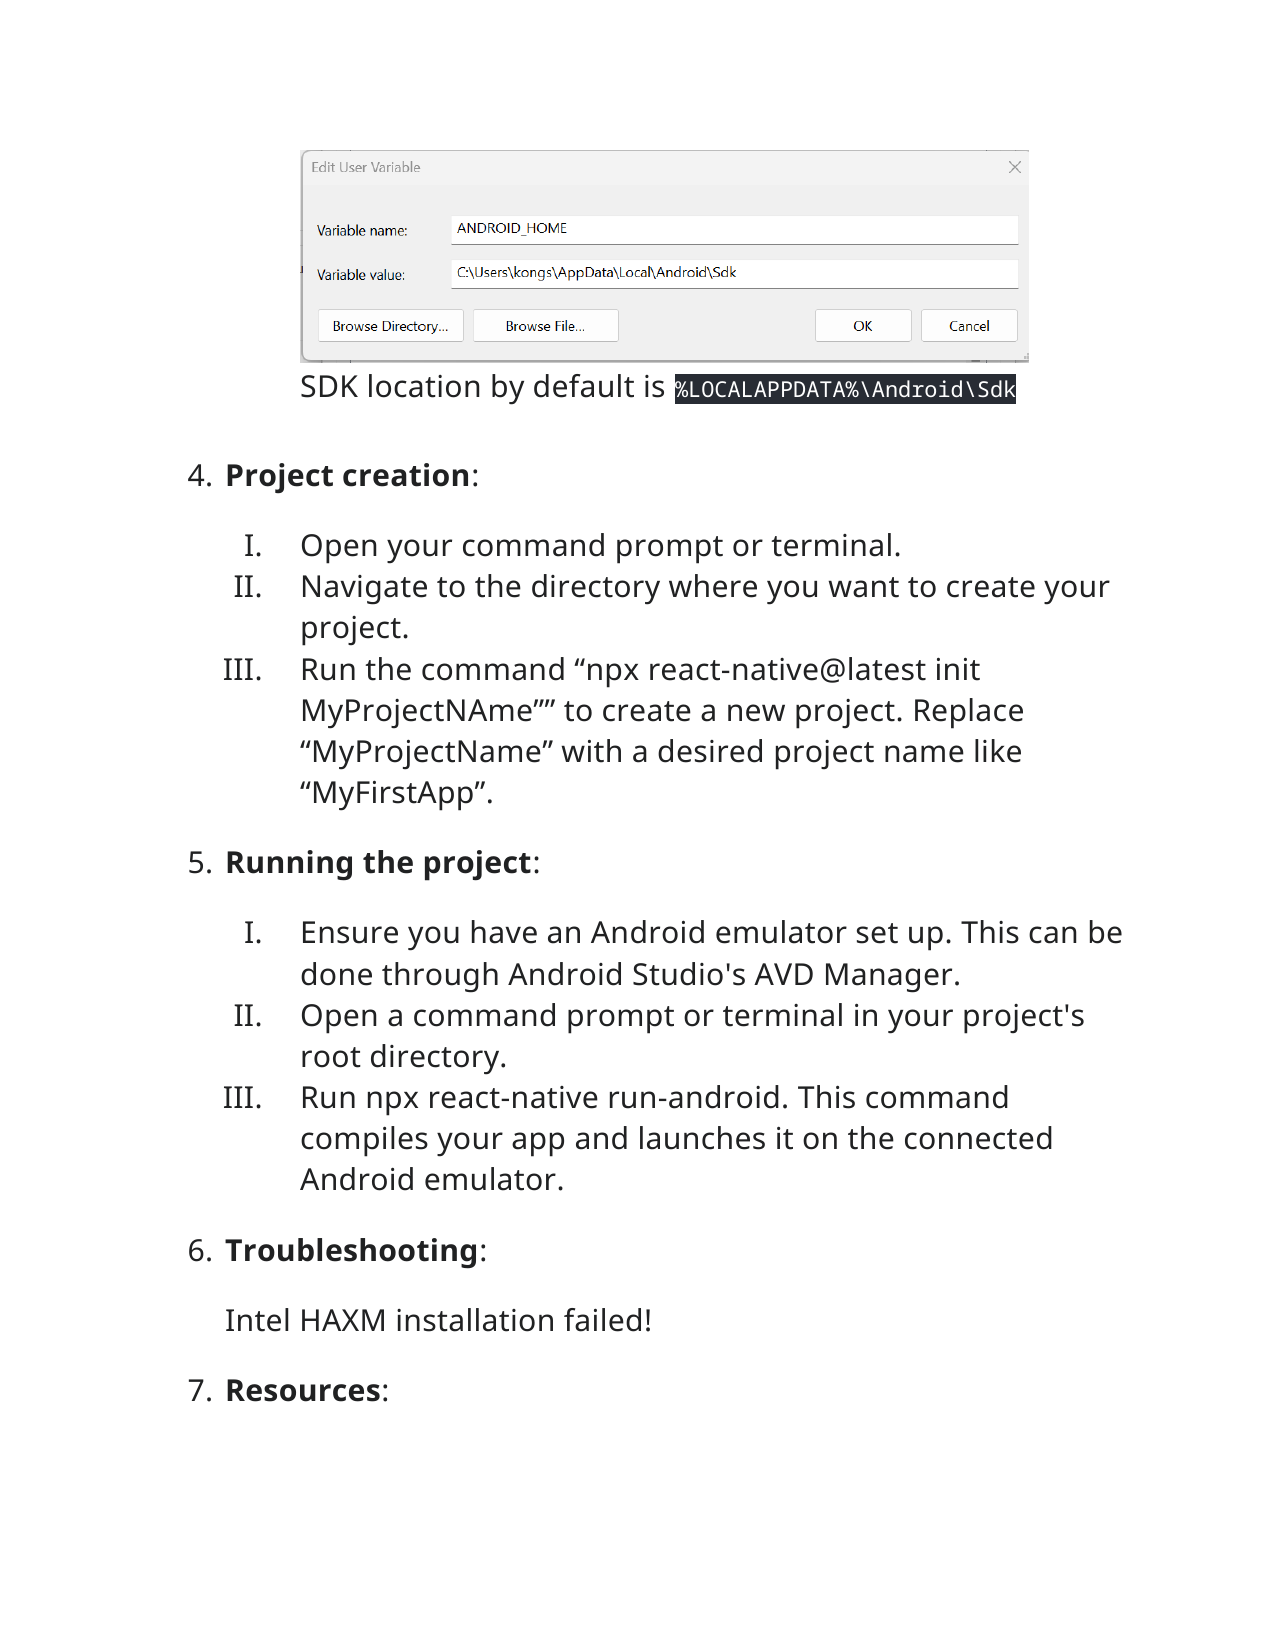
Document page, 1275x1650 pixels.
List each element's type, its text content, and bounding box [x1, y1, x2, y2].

list Run npx react-native run-android. This command compiles your app and launches it on the connected Android emulator. [262, 1076, 1125, 1200]
list Ensure you have an Android emulator set up. This can be done through Android Studio's AVD Manager. [262, 912, 1125, 994]
list Run the command “npx react-native@latest init MyProjectNAme”” to create a new project. Replace “MyProjectName” with a desired project name like “MyFirstApp”. [262, 648, 1125, 812]
list Project creation: [187, 454, 1125, 495]
list Open a command prompt or terminal in your project's root directory. [262, 994, 1125, 1076]
list Open your command prompt or terminal. [262, 524, 1125, 565]
list Resources: [187, 1369, 1125, 1411]
list SDK location by default is %LOCALAPPDATA%\Android\Sdk [300, 365, 1125, 406]
picture [300, 150, 1029, 363]
list Navigate to the directory where you want to create your project. [262, 565, 1125, 648]
text Intel HAXM installation failed! [225, 1299, 1125, 1340]
list Running the project: [187, 841, 1125, 882]
list Troubleshooting: [187, 1229, 1125, 1270]
